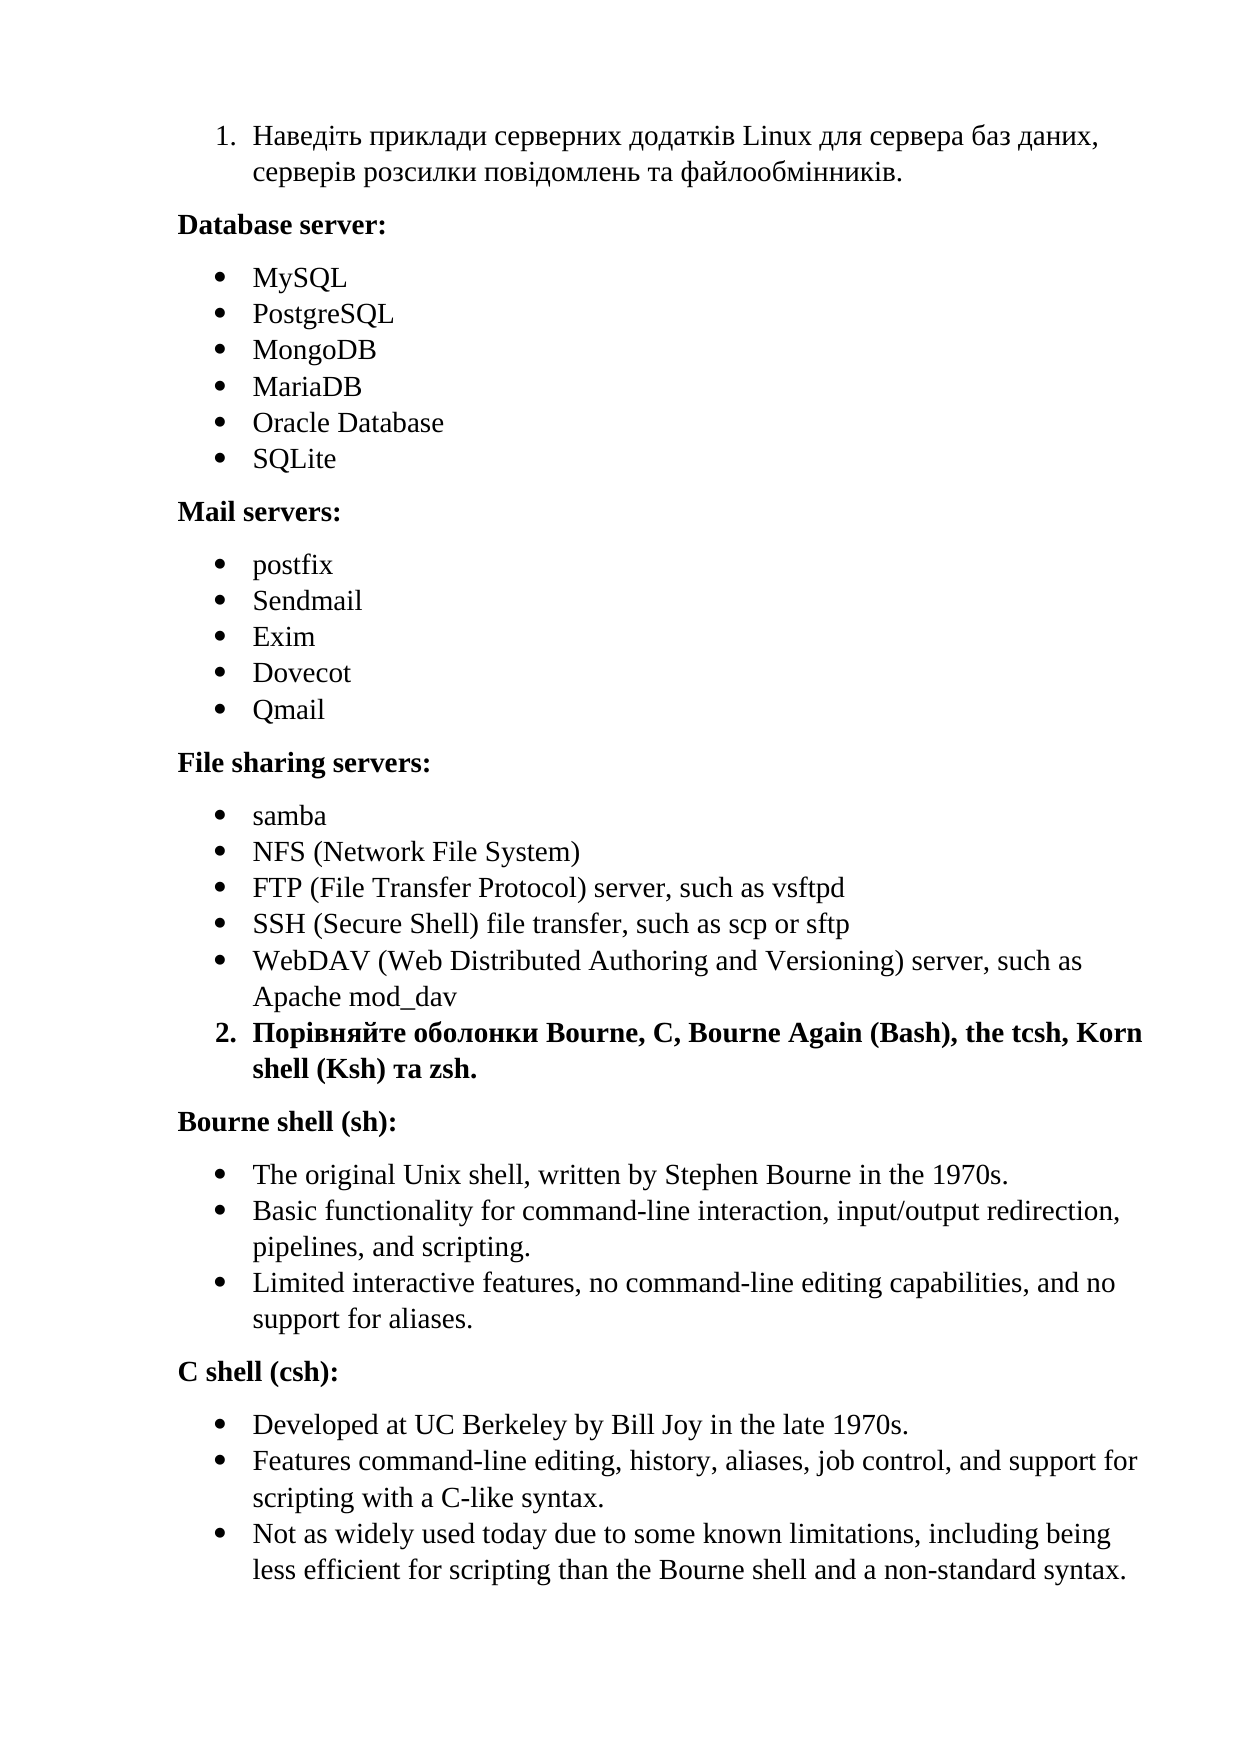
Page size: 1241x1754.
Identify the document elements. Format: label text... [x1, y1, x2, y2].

list MongoDB [215, 332, 1152, 366]
list Not as widely used today due to some known limitations, including being less efficient for scripting than the Bourne shell and a non-standard syntax. [215, 1516, 1152, 1586]
list SQLite [215, 441, 1152, 475]
list SSH (Secure Shell) file transfer, such as scp or sftp [215, 906, 1152, 940]
text Database server: [177, 207, 1152, 241]
list Basic functionality for command-line interaction, input/output redirection, pipelines, and scripting. [215, 1193, 1152, 1263]
list Sendmail [215, 583, 1152, 617]
list Oracle Database [215, 405, 1152, 438]
list FTP (File Transfer Protocol) server, such as vsftpd [215, 870, 1152, 904]
text Bourne shell (sh): [177, 1104, 1152, 1137]
list NFS (Network File System) [215, 834, 1152, 867]
list The original Unix shell, written by Stephen Bourne in the 1970s. [215, 1157, 1152, 1190]
list Qmail [215, 692, 1152, 726]
text File sharing servers: [177, 745, 1152, 778]
list Limited interactive features, no command-line editing capabilities, and no support for aliases. [215, 1265, 1152, 1335]
list PostgreSQL [215, 296, 1152, 330]
list MariaDB [215, 369, 1152, 402]
list Developed at UC Berkeley by Bill Joy in the late 1970s. [215, 1407, 1152, 1441]
list postfix [215, 547, 1152, 581]
list Dovecot [215, 656, 1152, 689]
list Порівняйте оболонки Bourne, C, Bourne Again (Bash), the tcsh, Korn shell (Ksh) та zsh. [215, 1015, 1152, 1085]
text C shell (csh): [177, 1354, 1152, 1388]
list Наведіть приклади серверних додатків Linux для сервера баз даних, серверів розсилки повідомлень та файлообмінників. [215, 118, 1152, 188]
list samba [215, 798, 1152, 831]
list Features command-line editing, history, aliases, job control, and support for scripting with a C-like syntax. [215, 1443, 1152, 1513]
list WebDAV (Web Distributed Authoring and Versioning) server, such as Apache mod_dav [215, 943, 1152, 1012]
list MySQL [215, 260, 1152, 293]
text Mail servers: [177, 494, 1152, 528]
list Exim [215, 619, 1152, 653]
